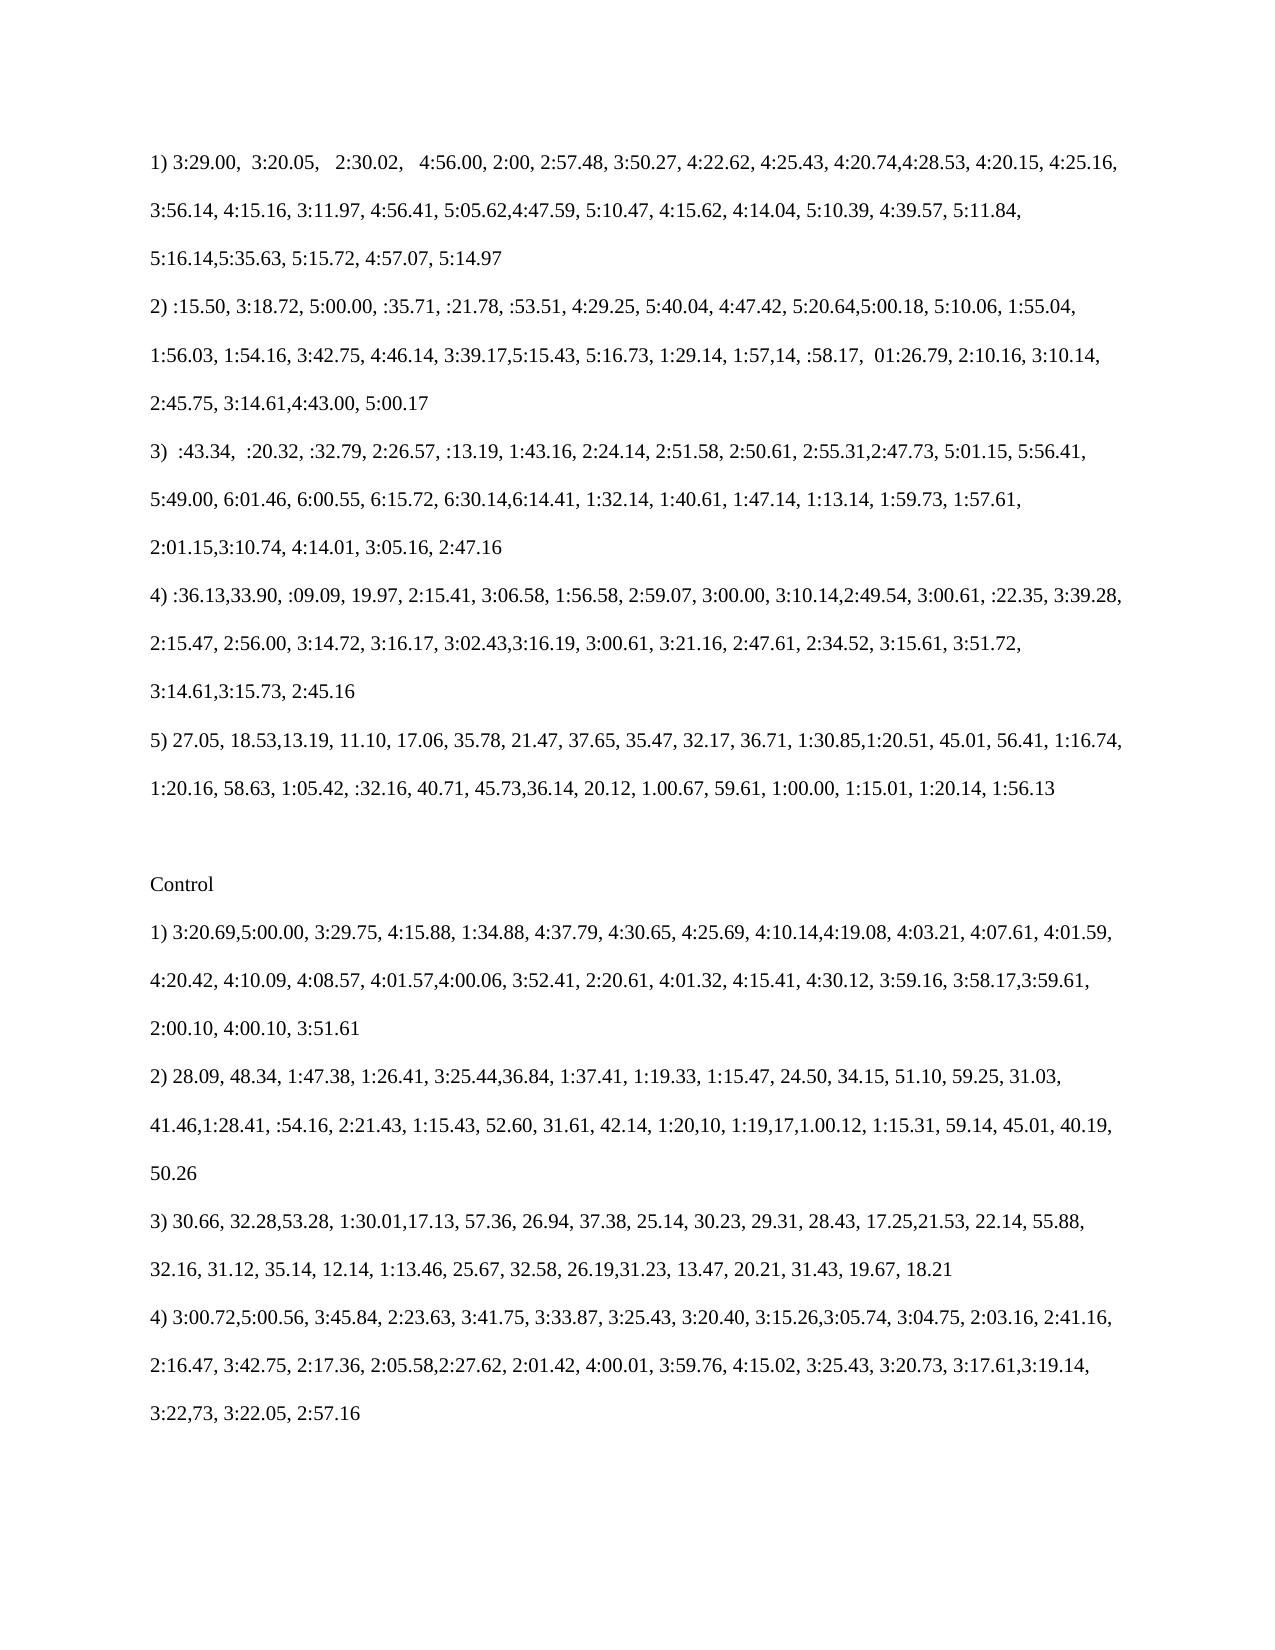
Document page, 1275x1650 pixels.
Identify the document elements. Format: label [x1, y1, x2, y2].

text [150, 150, 1125, 1425]
